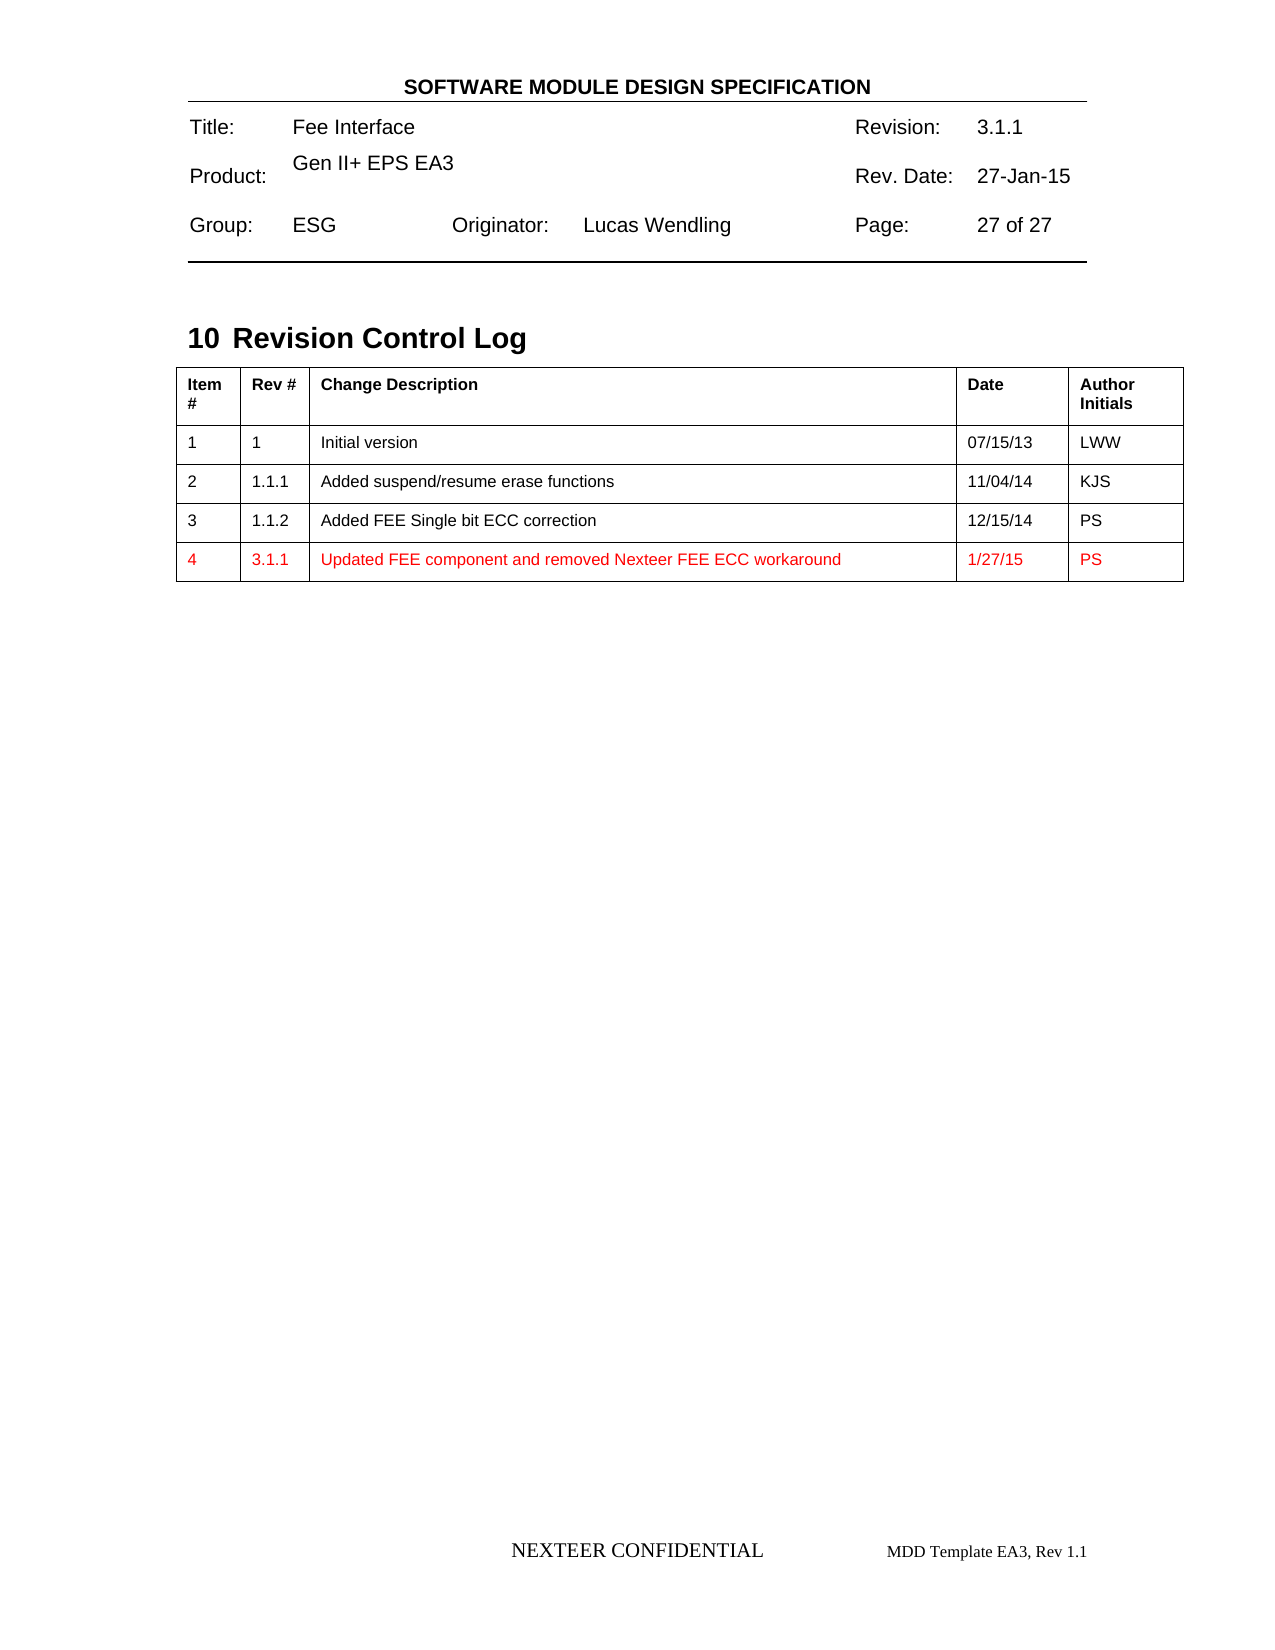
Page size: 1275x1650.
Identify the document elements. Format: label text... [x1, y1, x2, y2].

table_cell 1 [241, 426, 309, 464]
table_cell Updated FEE component and removed Nexteer FEE ECC workaround [310, 543, 956, 581]
table_cell 4 [177, 543, 240, 581]
table_cell LWW [1069, 426, 1183, 464]
table_cell 1.1.1 [241, 465, 309, 503]
table_header Item # [177, 368, 240, 425]
table_cell 3.1.1 [241, 543, 309, 581]
table_header Date [957, 368, 1068, 425]
table_header Author Initials [1069, 368, 1183, 425]
table_cell 11/04/14 [957, 465, 1068, 503]
table_cell 07/15/13 [957, 426, 1068, 464]
table_cell 1.1.2 [241, 504, 309, 542]
table_cell PS [1069, 504, 1183, 542]
table_cell KJS [1069, 465, 1183, 503]
table_cell 3 [177, 504, 240, 542]
table_cell PS [1069, 543, 1183, 581]
table_cell 1 [177, 426, 240, 464]
table_header Change Description [310, 368, 956, 425]
table_cell 12/15/14 [957, 504, 1068, 542]
table_cell 2 [177, 465, 240, 503]
table_cell 1/27/15 [957, 543, 1068, 581]
table_header Rev # [241, 368, 309, 425]
table_cell Initial version [310, 426, 956, 464]
table_cell Added suspend/resume erase functions [310, 465, 956, 503]
subtitle Revision Control Log [187, 321, 1087, 355]
table_cell Added FEE Single bit ECC correction [310, 504, 956, 542]
